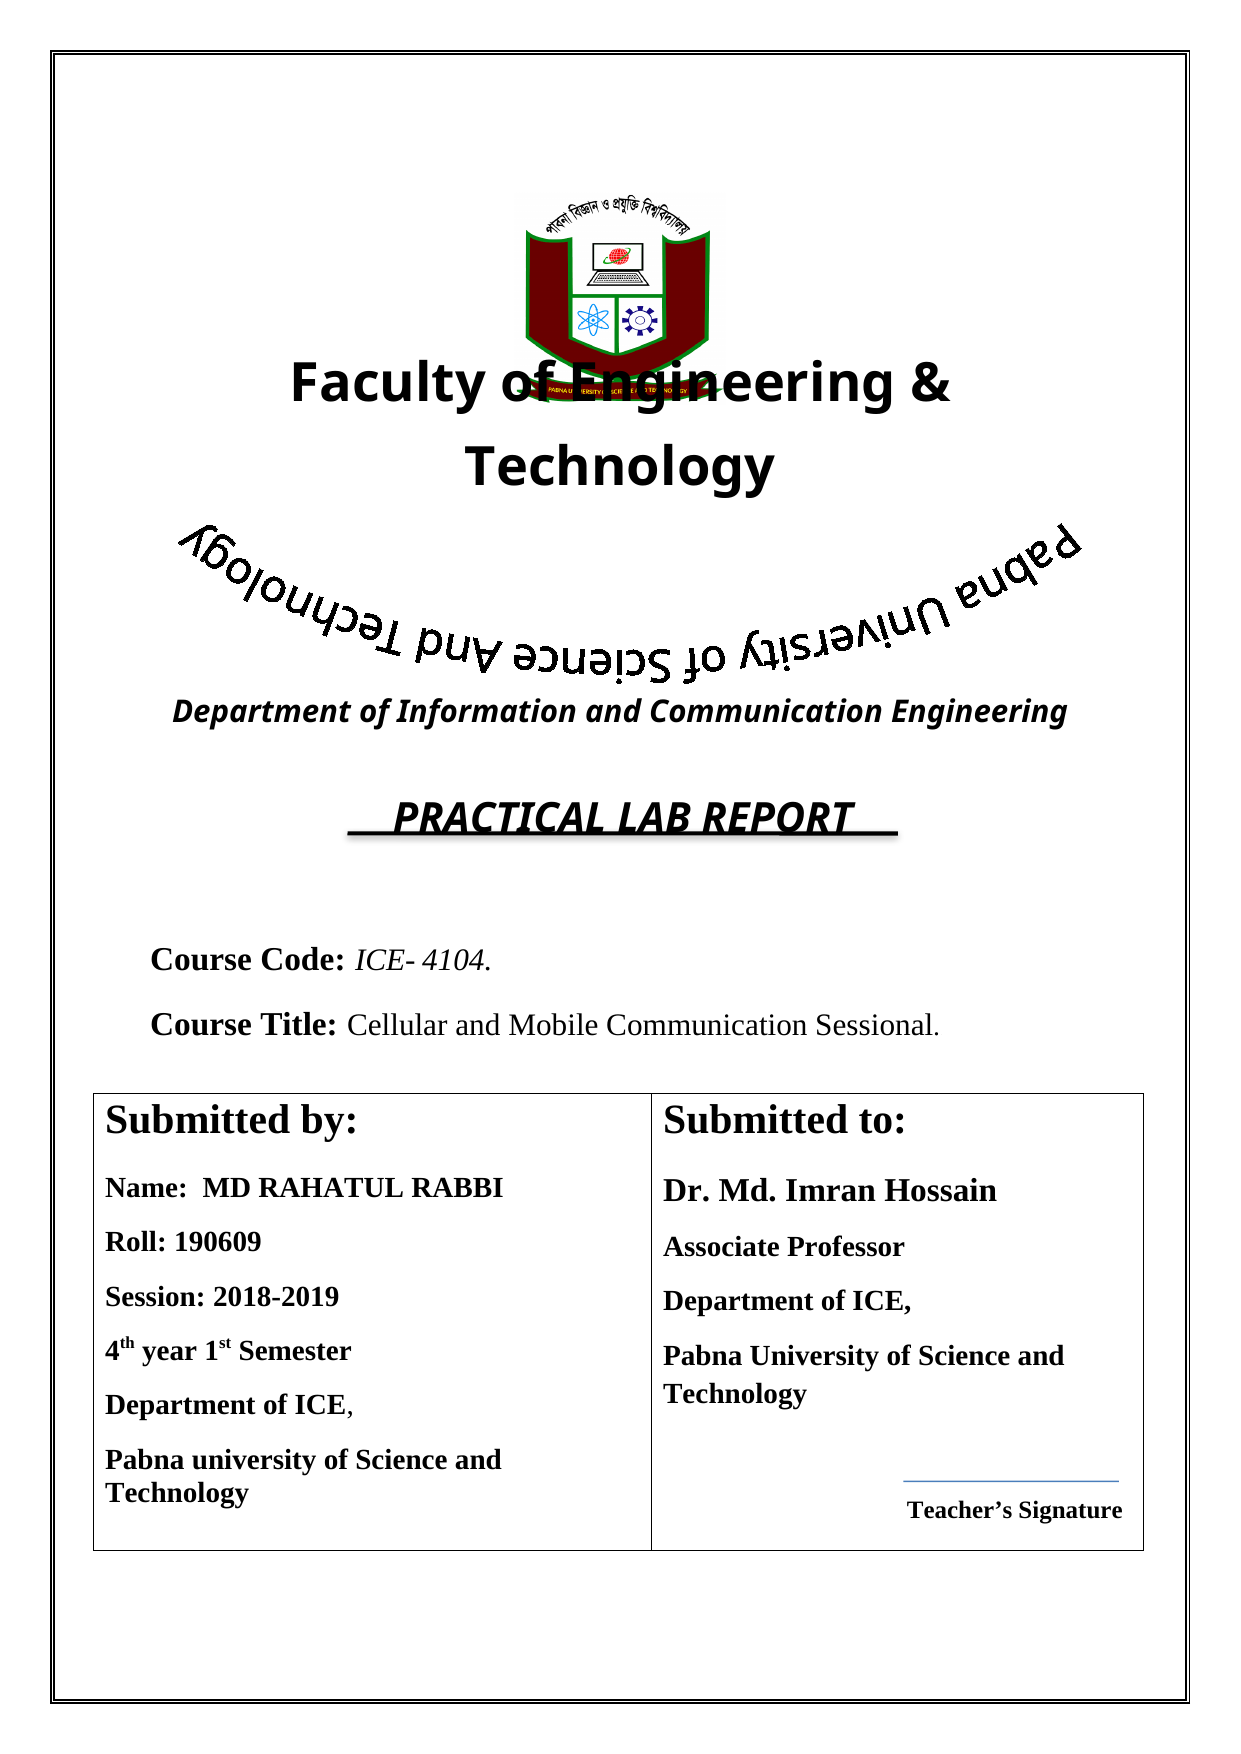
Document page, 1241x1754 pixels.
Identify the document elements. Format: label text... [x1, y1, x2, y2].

table_header Submitted by: Name: MD RAHATUL RABBI Roll: 190609 Session: 2018-2019 4th year 1st Semester Department of ICE, Pabna university of Science and Technology [94, 1094, 651, 1550]
text Course Title: Cellular and Mobile Communication Sessional. . [150, 1004, 1090, 1043]
text Course Code: ICE- 4104. [150, 939, 1090, 977]
picture [514, 192, 727, 343]
text Department of Information and Communication Engineering [150, 533, 1090, 731]
text Faculty of Engineering & Technology [150, 343, 1090, 502]
text PRACTICAL LAB REPORT [150, 788, 1090, 845]
table_header Submitted to: Dr. Md. Imran Hossain Associate Professor Department of ICE, Pabna University of Science and Technology Teacher’s Signature [652, 1094, 1143, 1550]
